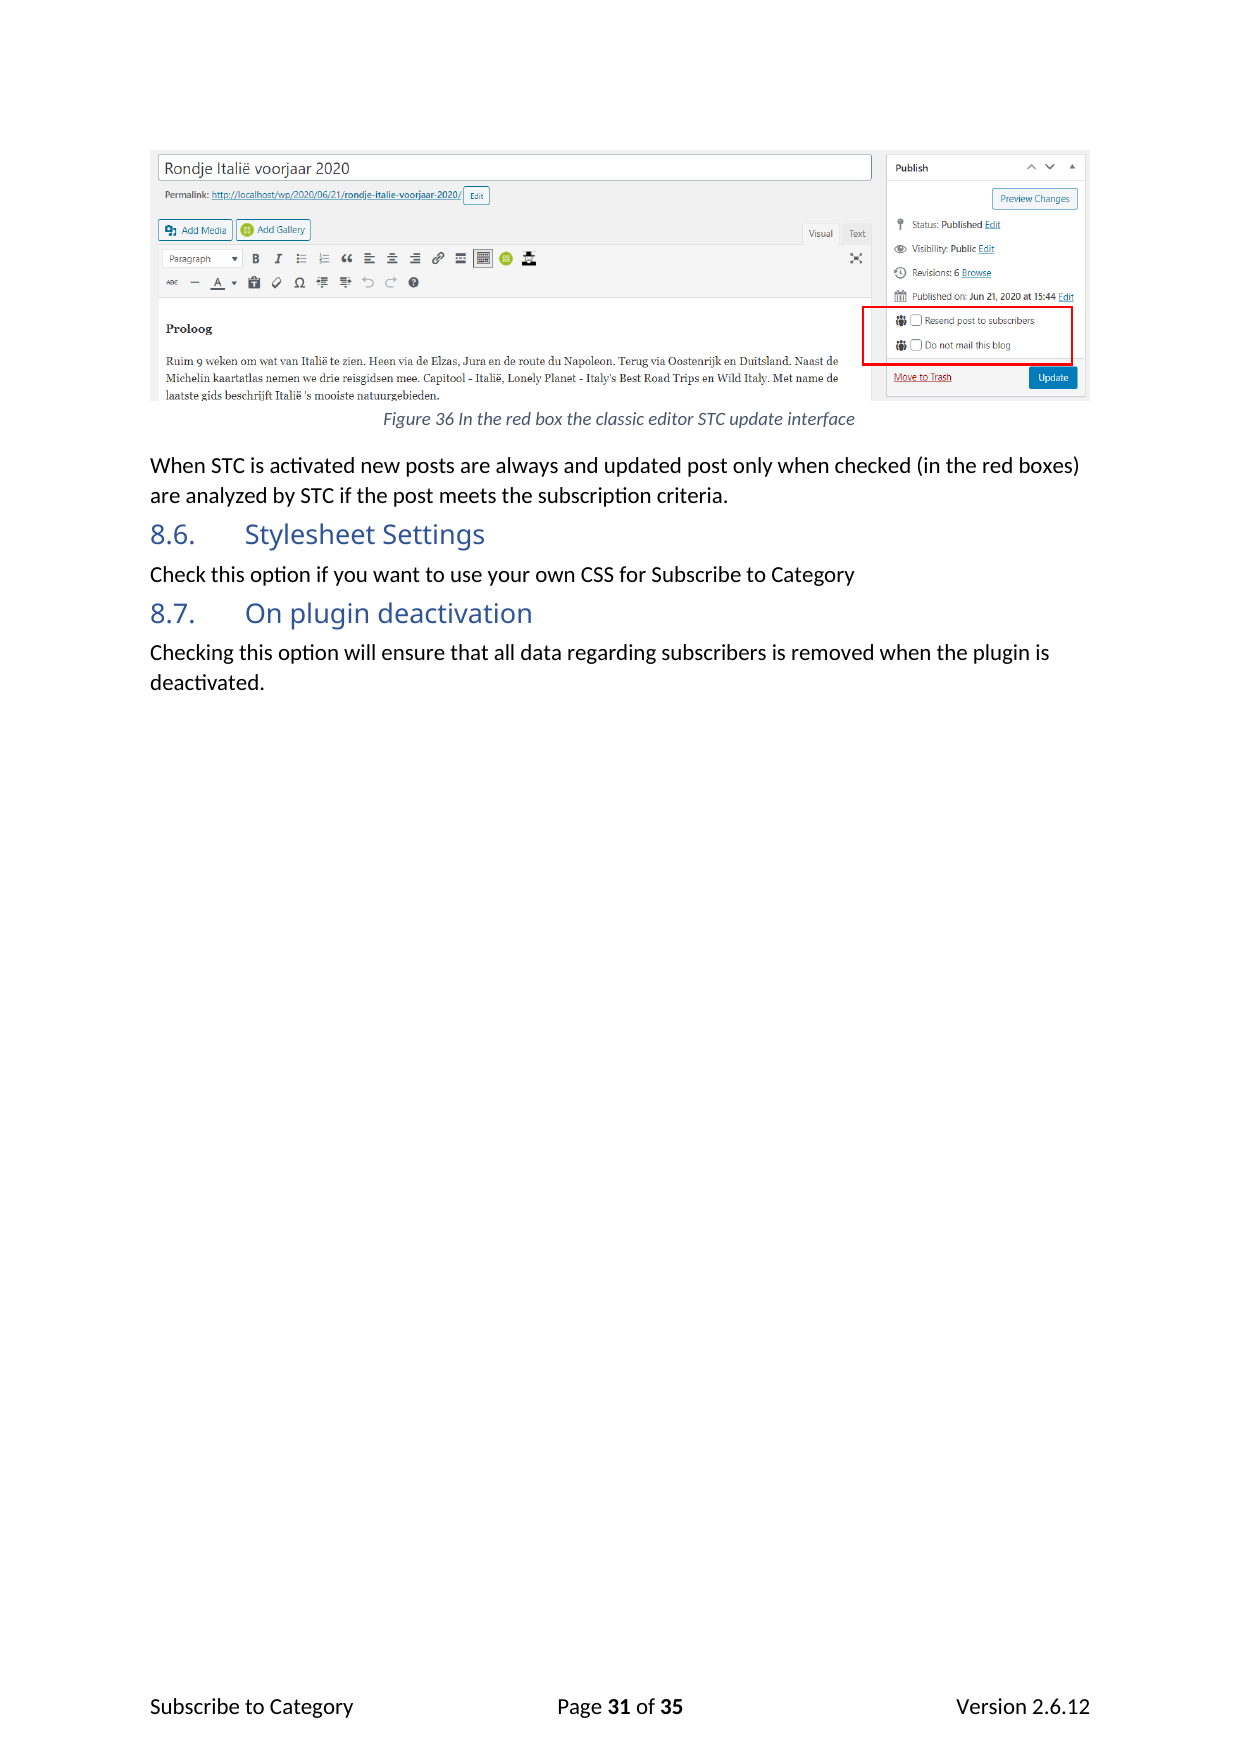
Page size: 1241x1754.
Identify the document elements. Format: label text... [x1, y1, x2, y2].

text When STC is activated new posts are always and updated post only when checked (in the red boxes) are analyzed by STC if the post meets the subscription criteria. [150, 451, 1090, 509]
text Figure 36 In the red box the classic editor STC update interface [150, 407, 1090, 430]
subtitle On plugin deactivation [150, 594, 1090, 631]
text Checking this option will ensure that all data regarding subscribers is removed when the plugin is deactivated. [150, 638, 1090, 696]
picture [150, 150, 1091, 401]
text Check this option if you want to use your own CSS for Subscribe to Category [150, 560, 1090, 588]
subtitle Stylesheet Settings [150, 516, 1090, 553]
